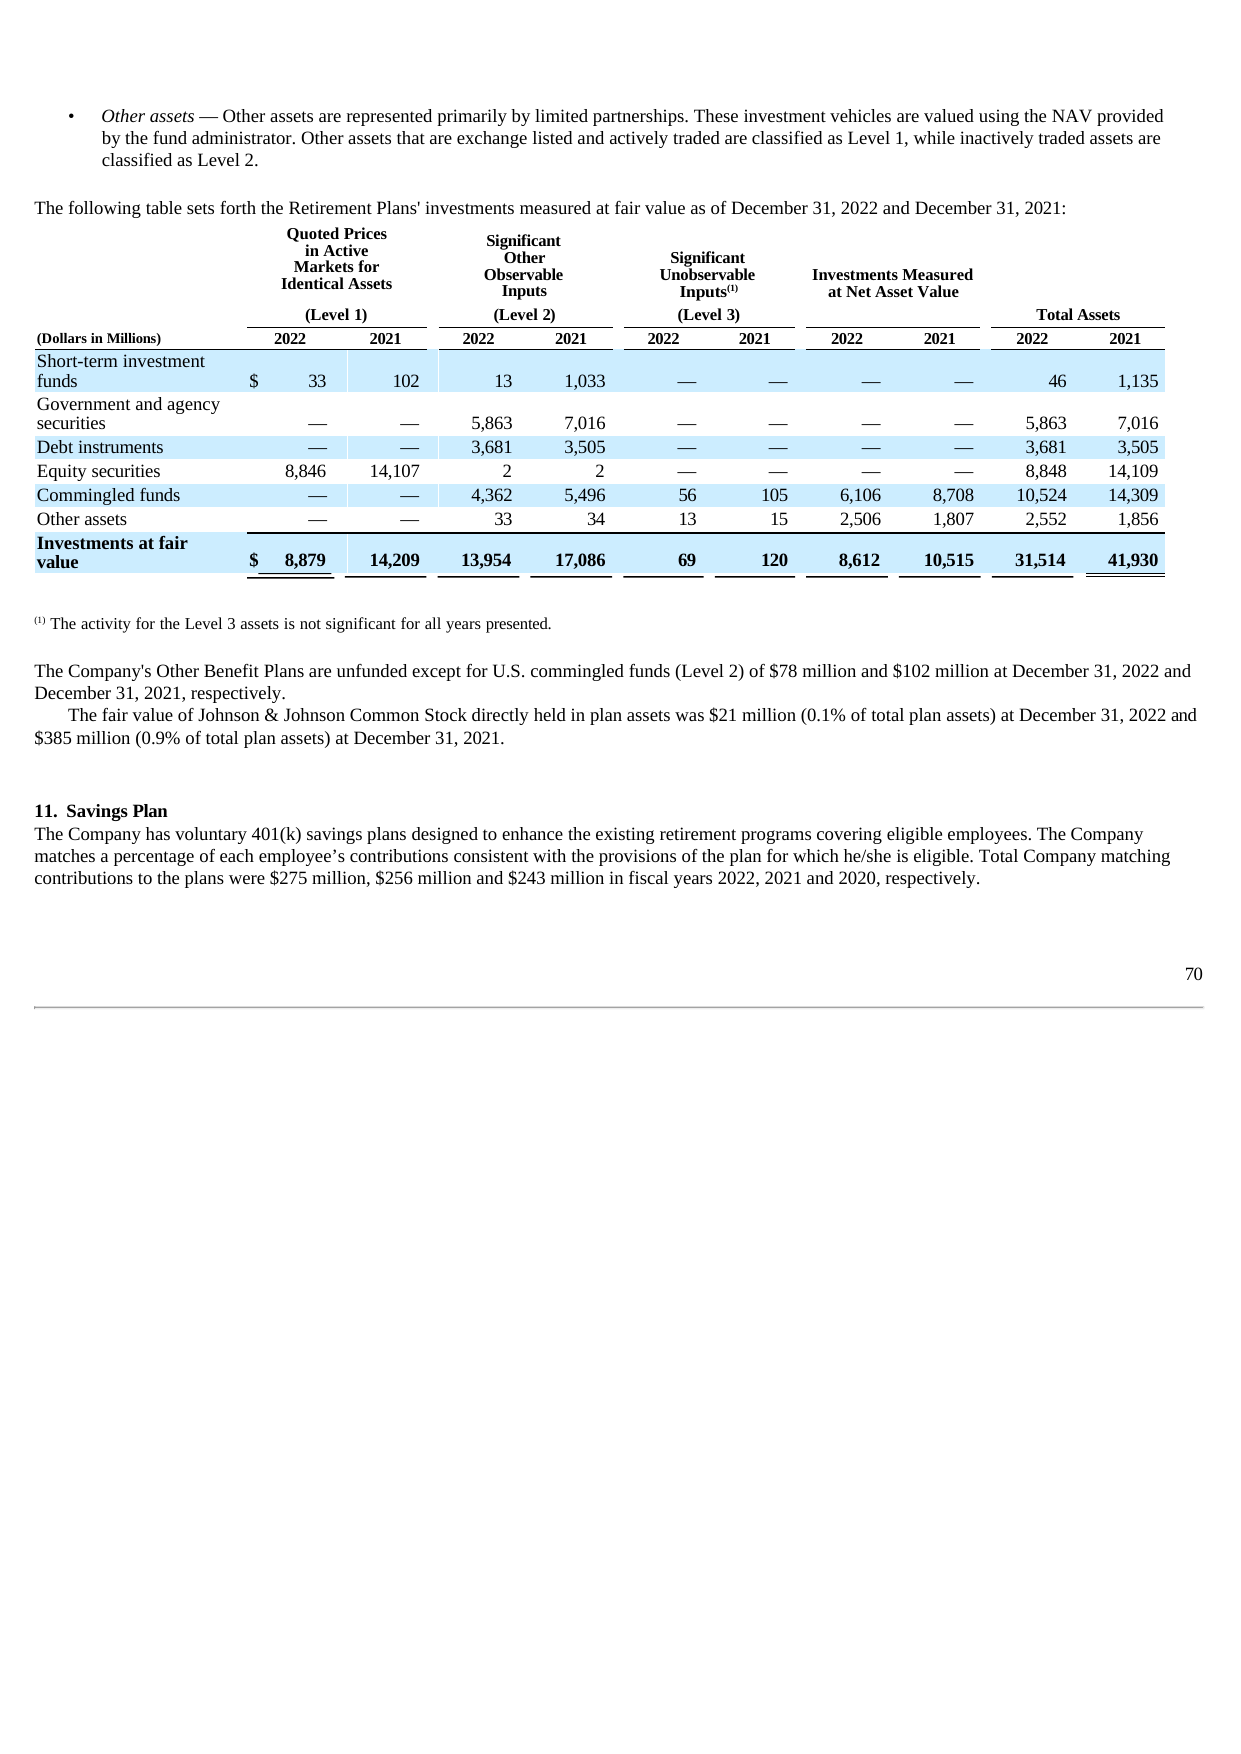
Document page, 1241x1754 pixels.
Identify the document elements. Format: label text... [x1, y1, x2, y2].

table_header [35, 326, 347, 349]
text Markets for Identical Assets [280, 259, 393, 293]
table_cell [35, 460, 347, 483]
text Observable Inputs [484, 267, 566, 300]
text (Level 1) (Level 2) (Level 3) Total Assets [305, 304, 1221, 324]
text $385 million (0.9% of total plan assets) at December 31, 2021. [34, 727, 1221, 748]
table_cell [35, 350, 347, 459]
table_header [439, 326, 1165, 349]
list Other assets — Other assets are represented primarily by limited partnerships. These investment vehicles are valued using the NAV provided by the fund administrator. Other assets that are exchange listed and actively traded are classified as Level 1, while inactively traded assets are classified as Level 2. [68, 105, 1185, 171]
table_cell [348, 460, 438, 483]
text The Company's Other Benefit Plans are unfunded except for U.S. commingled funds (Level 2) of $78 million and $102 million at December 31, 2022 and December 31, 2021, respectively. [34, 660, 1221, 703]
text (1) The activity for the Level 3 assets is not significant for all years presented. [34, 614, 1221, 633]
text Significant Unobservable [659, 250, 759, 284]
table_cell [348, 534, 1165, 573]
text The fair value of Johnson & Johnson Common Stock directly held in plan assets was $21 million (0.1% of total plan assets) at December 31, 2022 and [68, 704, 1221, 726]
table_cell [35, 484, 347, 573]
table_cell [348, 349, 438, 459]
text Investments Measured at Net Asset Value [812, 267, 976, 301]
text 70 [6, 962, 1203, 984]
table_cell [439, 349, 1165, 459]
text Significant Other [486, 233, 566, 267]
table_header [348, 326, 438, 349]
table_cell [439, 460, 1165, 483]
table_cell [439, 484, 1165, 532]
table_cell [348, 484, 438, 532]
text The following table sets forth the Retirement Plans' investments measured at fair value as of December 31, 2022 and December 31, 2021: [34, 197, 1221, 218]
text Quoted Prices in Active [282, 226, 391, 259]
text Inputs(1) [679, 284, 759, 301]
text The Company has voluntary 401(k) savings plans designed to enhance the existing retirement programs covering eligible employees. The Company matches a percentage of each employee’s contributions consistent with the provisions of the plan for which he/she is eligible. Total Company matching contributions to the plans were $275 million, $256 million and $243 million in fiscal years 2022, 2021 and 2020, respectively. [34, 822, 1204, 888]
subtitle Savings Plan [34, 800, 1221, 821]
